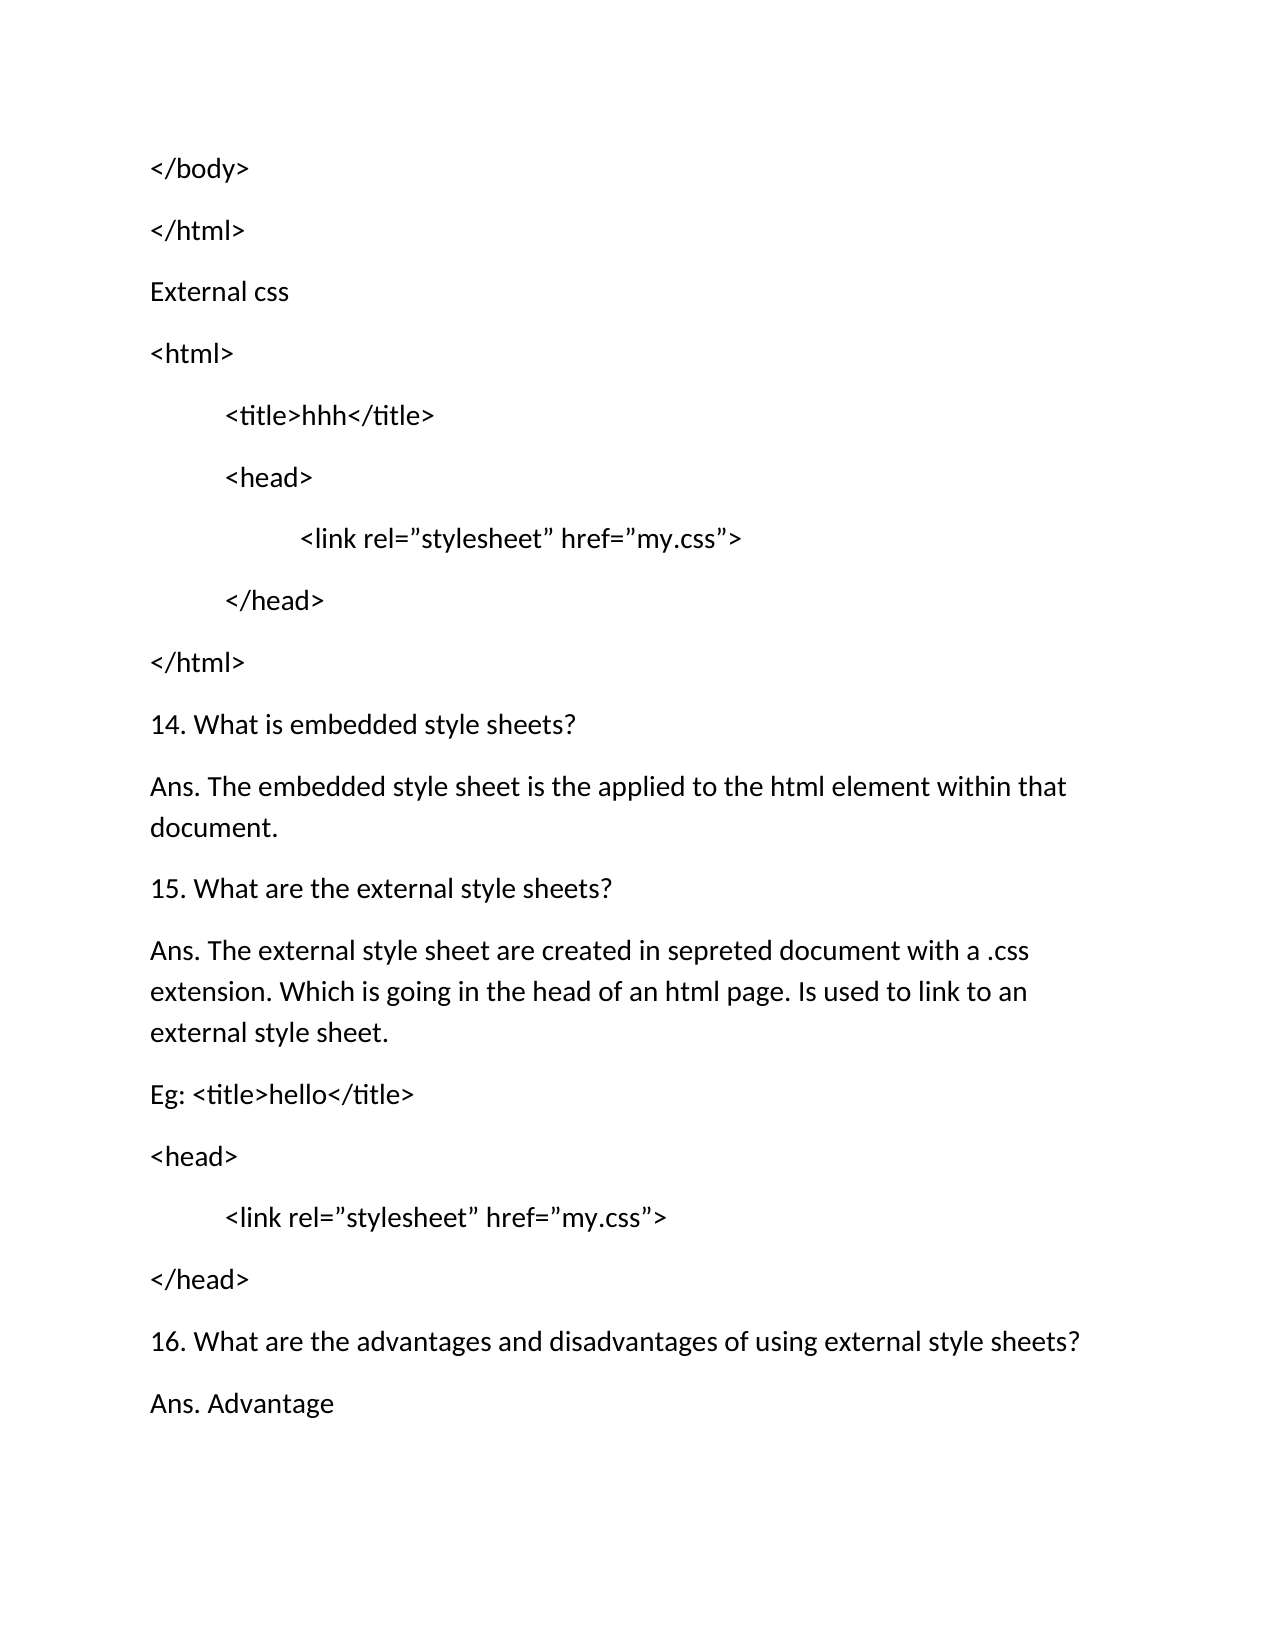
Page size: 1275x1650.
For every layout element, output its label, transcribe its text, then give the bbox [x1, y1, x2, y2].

text External css [150, 273, 1125, 309]
text </head> [150, 582, 1125, 618]
text Eg: <title>hello</title> [150, 1076, 1125, 1111]
text Ans. The embedded style sheet is the applied to the html element within that document. [150, 768, 1125, 844]
text <link rel=”stylesheet” href=”my.css”> [150, 521, 1125, 556]
text </head> [150, 1261, 1125, 1297]
text </body> [150, 150, 1125, 186]
text </html> [150, 212, 1125, 247]
text <html> [150, 335, 1125, 371]
text Ans. Advantage [150, 1385, 1125, 1420]
text <title>hhh</title> [150, 397, 1125, 433]
text <head> [150, 1138, 1125, 1173]
text <link rel=”stylesheet” href=”my.css”> [150, 1199, 1125, 1235]
text <head> [150, 459, 1125, 494]
text 15. What are the external style sheets? [150, 870, 1125, 906]
text 14. What is embedded style sheets? [150, 706, 1125, 742]
text Ans. The external style sheet are created in sepreted document with a .css extension. Which is going in the head of an html page. Is used to link to an external style sheet. [150, 932, 1125, 1050]
text 16. What are the advantages and disadvantages of using external style sheets? [150, 1323, 1125, 1358]
text </html> [150, 644, 1125, 680]
